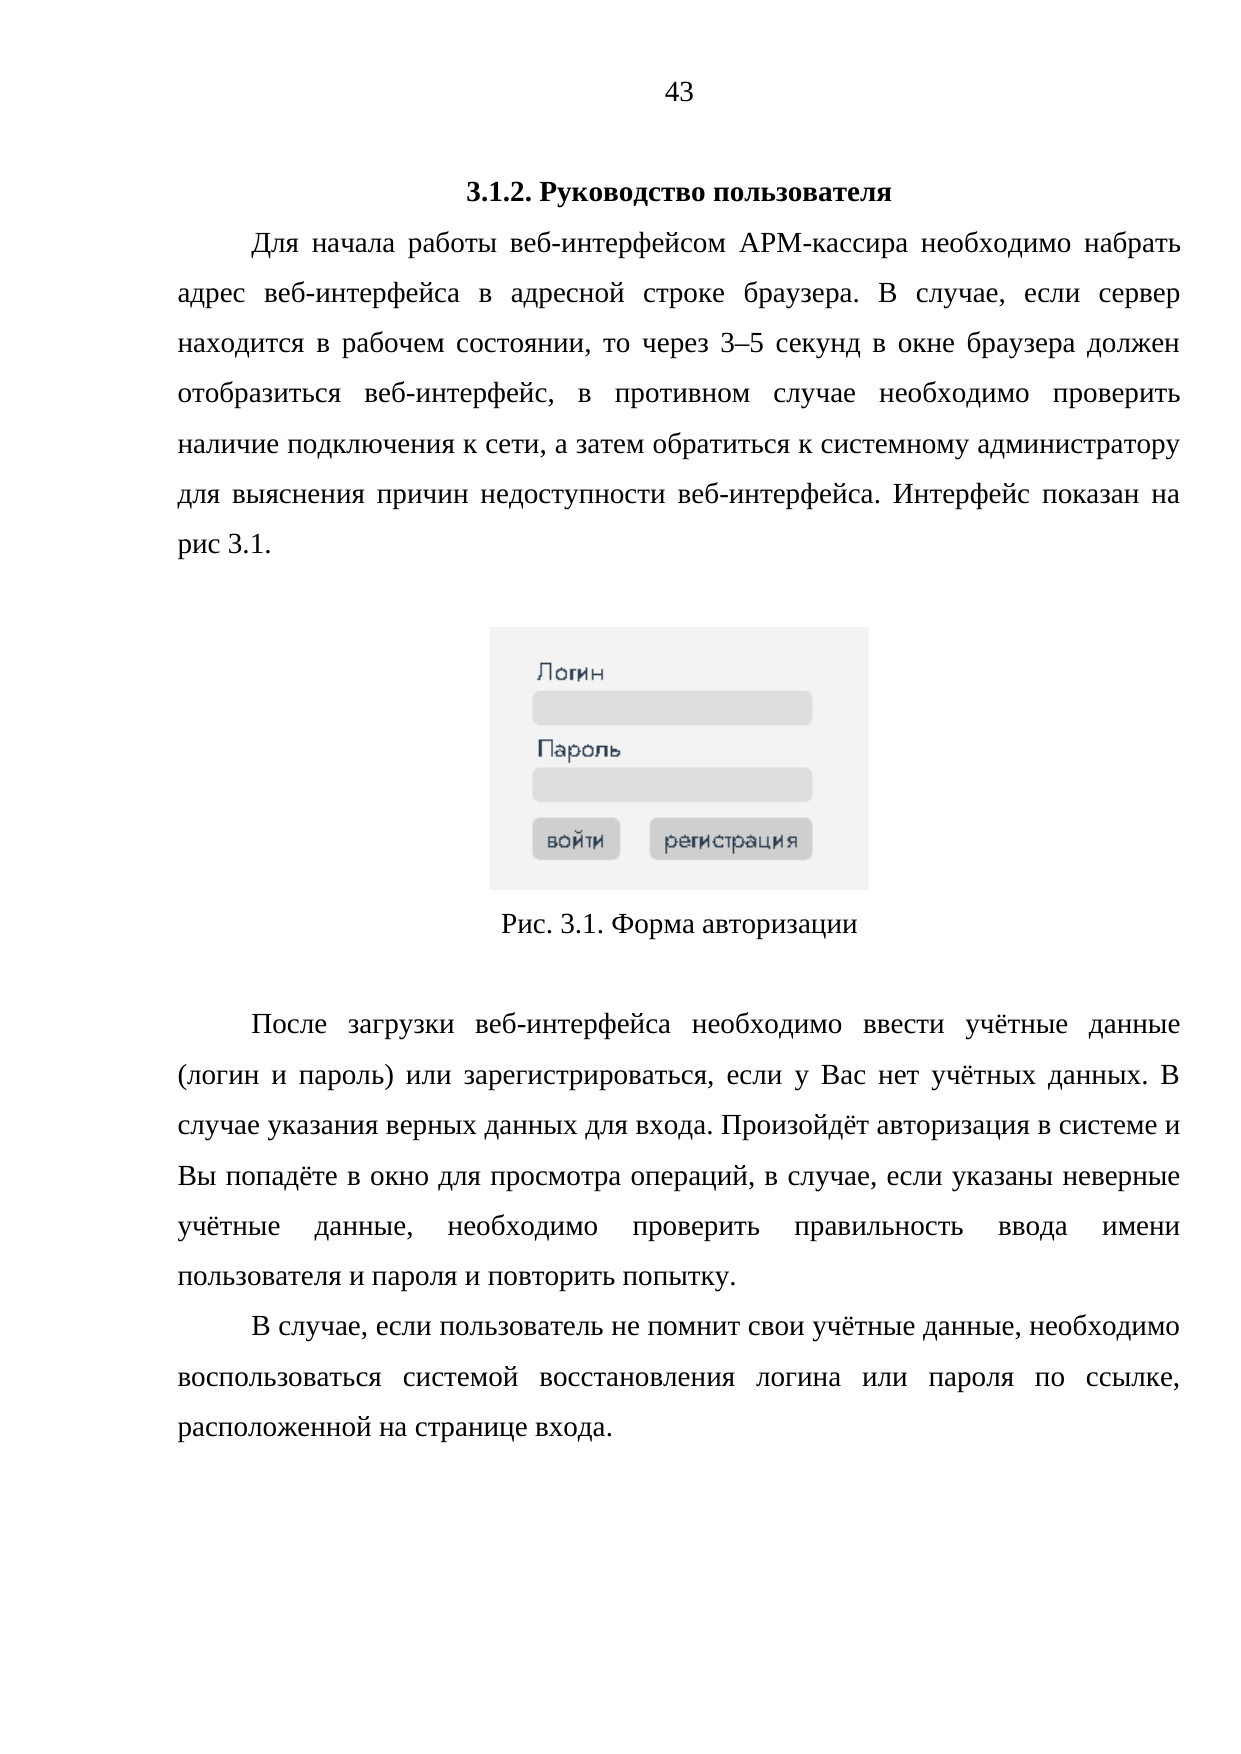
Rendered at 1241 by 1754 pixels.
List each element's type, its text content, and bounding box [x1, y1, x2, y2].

text В случае, если пользователь не помнит свои учётные данные, необходимо воспользоваться системой восстановления логина или пароля по ссылке, расположенной на странице входа. [177, 1308, 1181, 1443]
text Для начала работы веб-интерфейсом APM-кассира необходимо набрать адрес веб-интерфейса в адресной строке браузера. В случае, если сервер находится в рабочем состоянии, то через 3–5 секунд в окне браузера должен отобразиться веб-интерфейс, в противном случае необходимо проверить наличие подключения к сети, а затем обратиться к системному администратору для выяснения причин недоступности веб-интерфейса. Интерфейс показан на рис 3.1. [177, 225, 1181, 560]
text После загрузки веб-интерфейса необходимо ввести учётные данные (логин и пароль) или зарегистрироваться, если у Вас нет учётных данных. В случае указания верных данных для входа. Произойдёт авторизация в системе и Вы попадёте в окно для просмотра операций, в случае, если указаны неверные учётные данные, необходимо проверить правильность ввода имени пользователя и пароля и повторить попытку. [177, 1007, 1181, 1292]
subtitle 3.1.2. Руководство пользователя [177, 174, 1181, 208]
picture [489, 627, 869, 890]
text Рис. 3.1. Форма авторизации [177, 906, 1181, 939]
